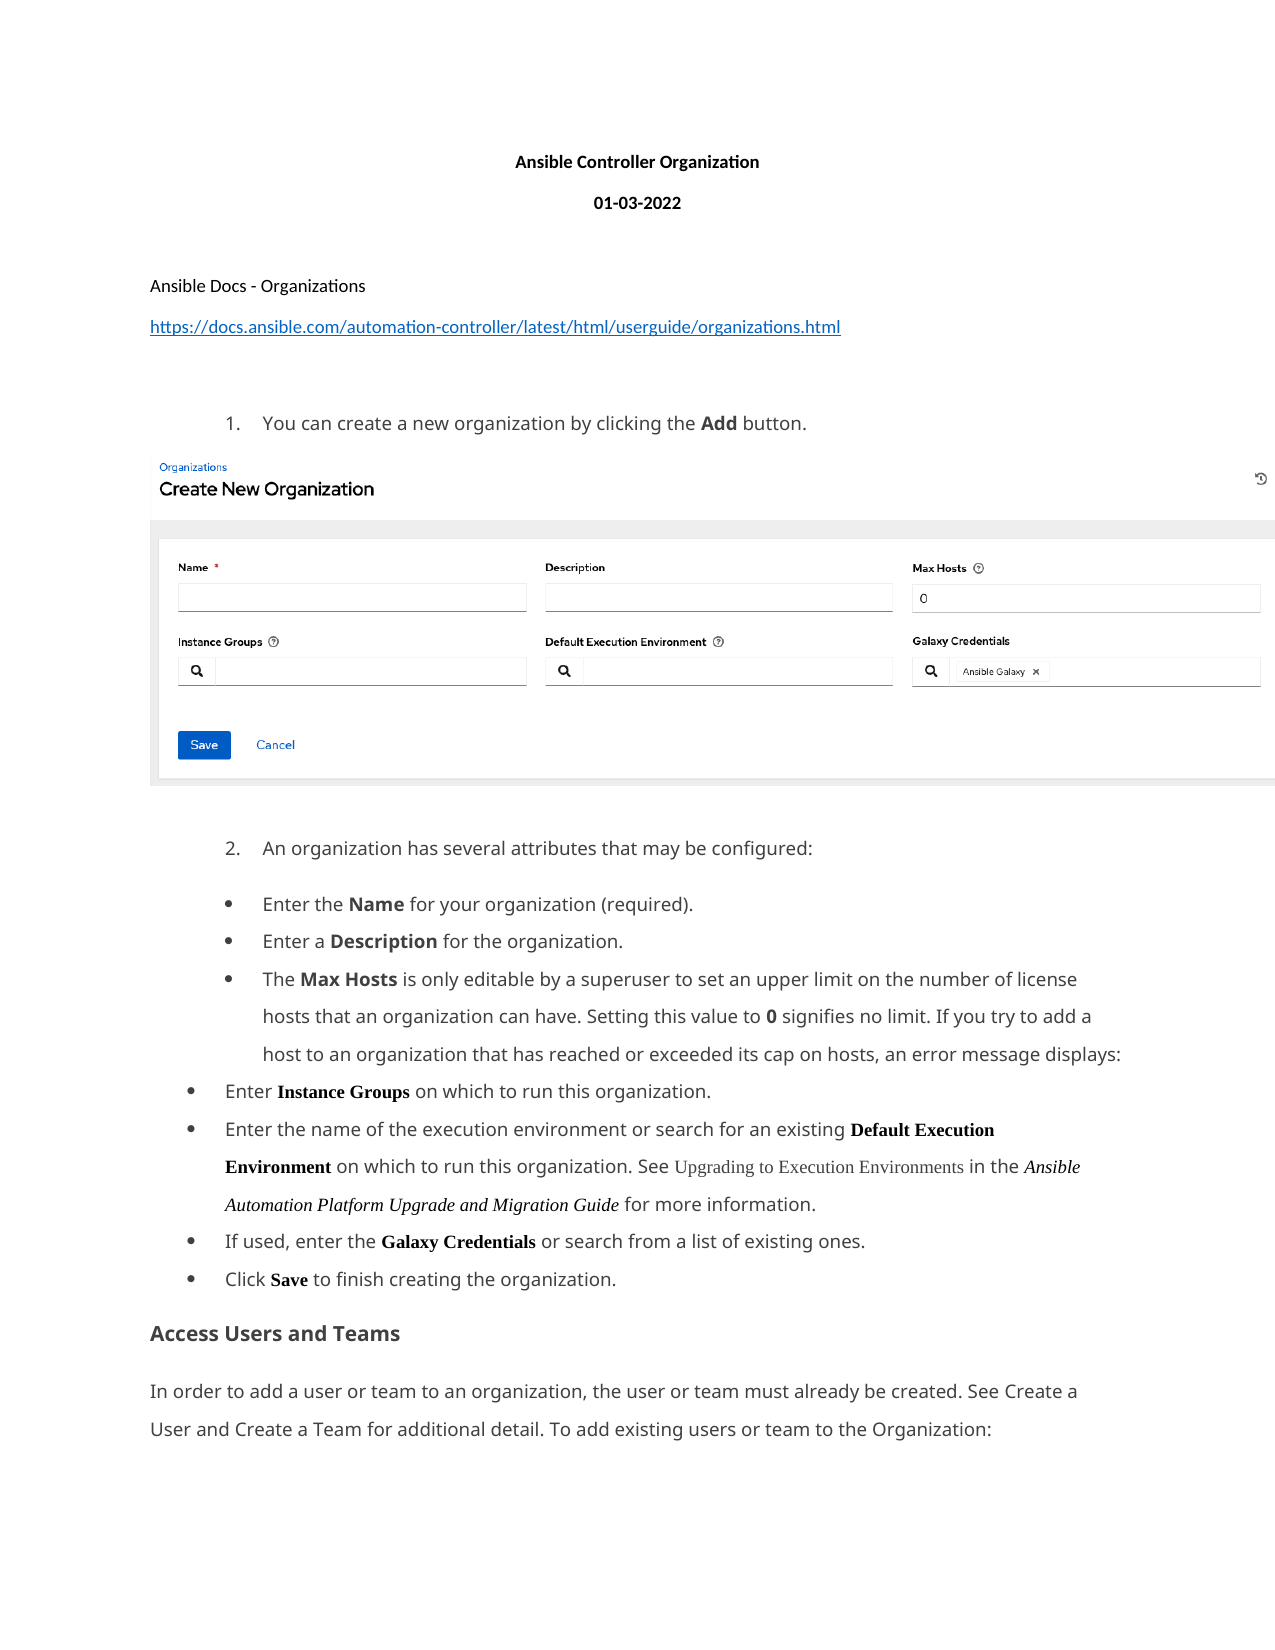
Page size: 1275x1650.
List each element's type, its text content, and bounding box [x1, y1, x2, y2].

list Enter the Name for your organization (required). [225, 879, 1125, 917]
picture [150, 454, 1275, 786]
list You can create a new organization by clicking the Add button. [225, 398, 1125, 436]
list Enter the name of the execution environment or search for an existing Default Execution Environment on which to run this organization. See Upgrading to Execution Environments in the Ansible Automation Platform Upgrade and Migration Guide for more information. [187, 1104, 1125, 1217]
list The Max Hosts is only editable by a superuser to set an upper limit on the number of license hosts that an organization can have. Setting this value to 0 signifies no limit. If you try to add a host to an organization that has reached or exceeded its cap on hosts, an error message displays: [225, 954, 1125, 1067]
text 01-03-2022 [150, 191, 1125, 214]
list If used, enter the Galaxy Credentials or search from a list of existing ones. [187, 1217, 1125, 1254]
text Ansible Controller Organization [150, 150, 1125, 173]
text In order to add a user or team to an organization, the user or team must already be created. See Create a User and Create a Team for additional detail. To add existing users or team to the Organization: [150, 1367, 1125, 1442]
list Click Save to finish creating the organization. [187, 1254, 1125, 1292]
list Enter a Description for the organization. [225, 917, 1125, 954]
text https://docs.ansible.com/automation-controller/latest/html/userguide/organizations.html [150, 315, 1125, 338]
list Enter Instance Groups on which to run this organization. [187, 1067, 1125, 1104]
text Ansible Docs - Organizations [150, 274, 1125, 297]
list An organization has several attributes that may be configured: [225, 823, 1125, 860]
text Access Users and Teams [150, 1310, 1125, 1348]
